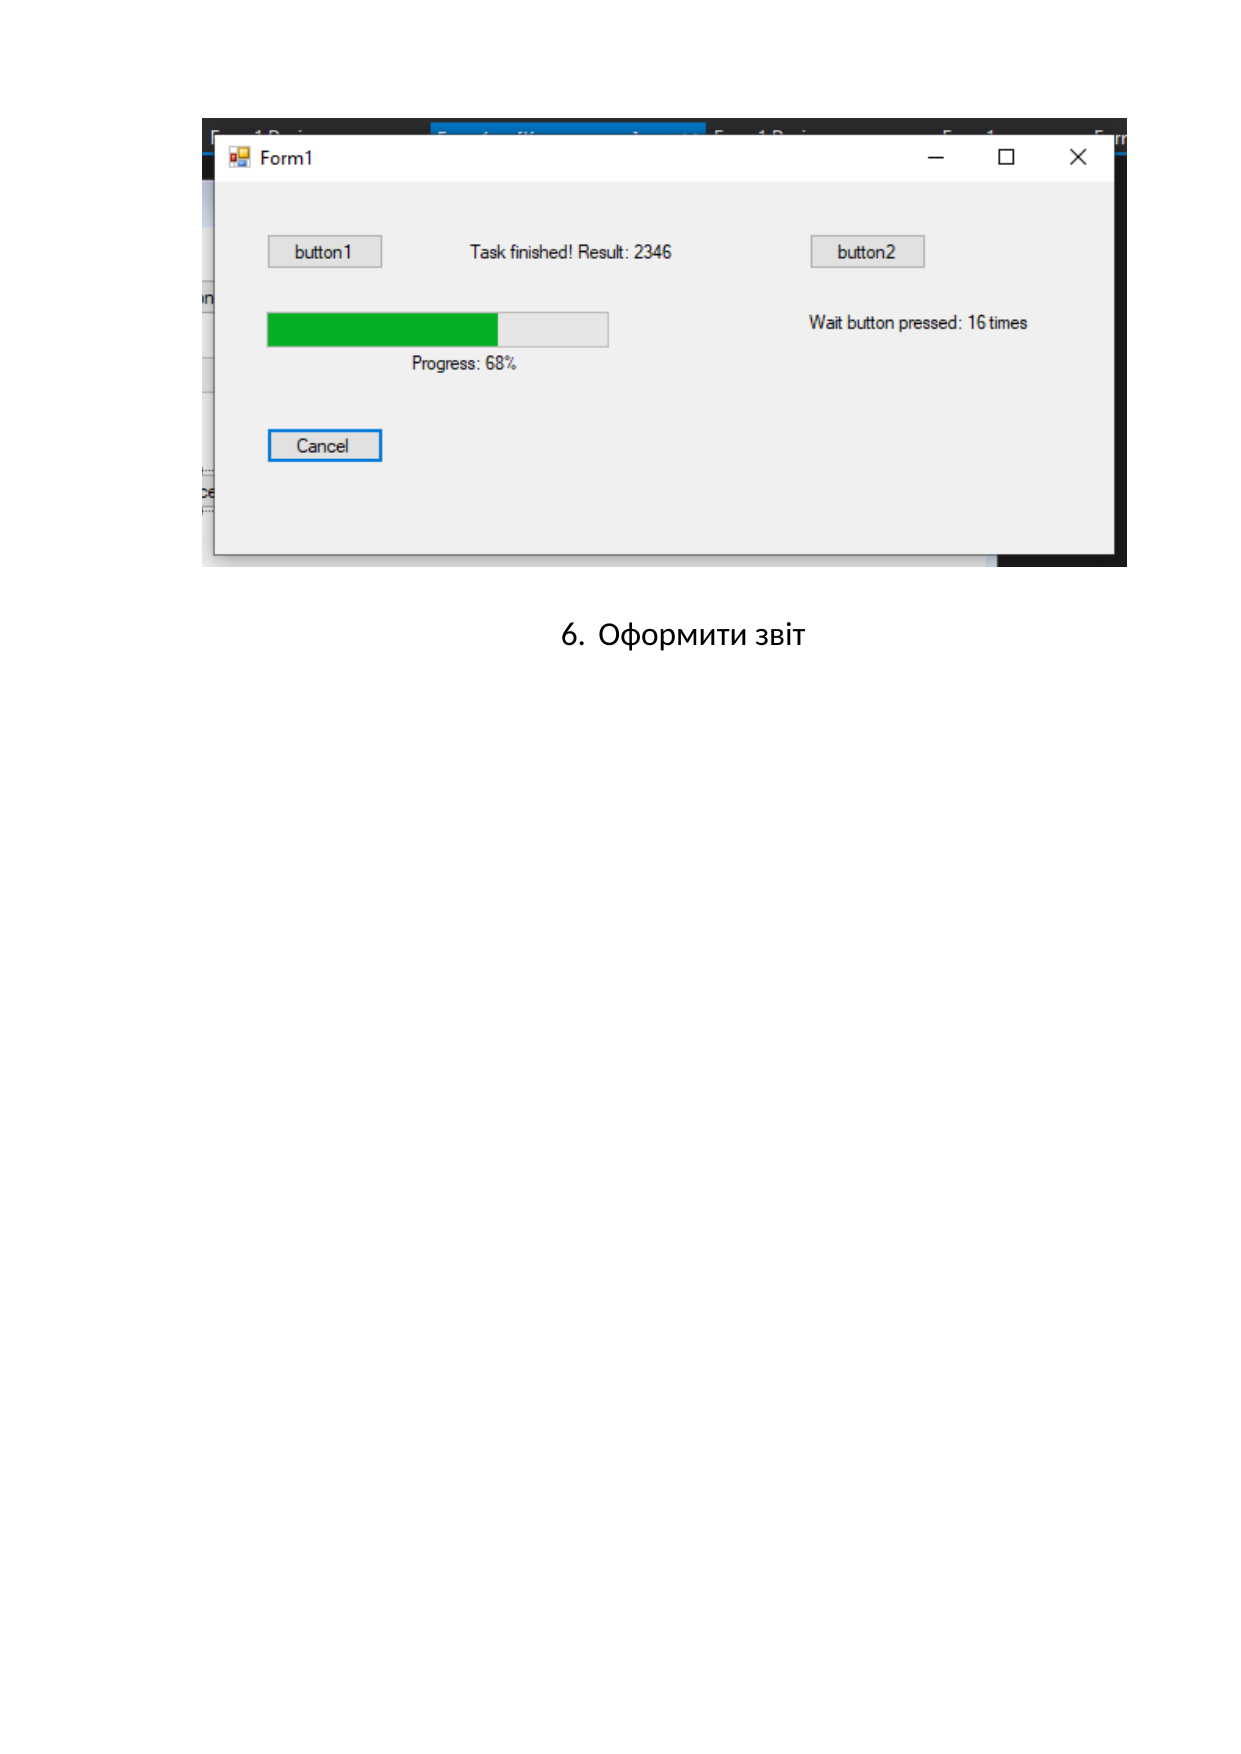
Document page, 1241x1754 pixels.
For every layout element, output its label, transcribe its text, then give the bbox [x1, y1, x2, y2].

list Оформити звіт [215, 613, 1152, 653]
picture [202, 118, 1127, 567]
